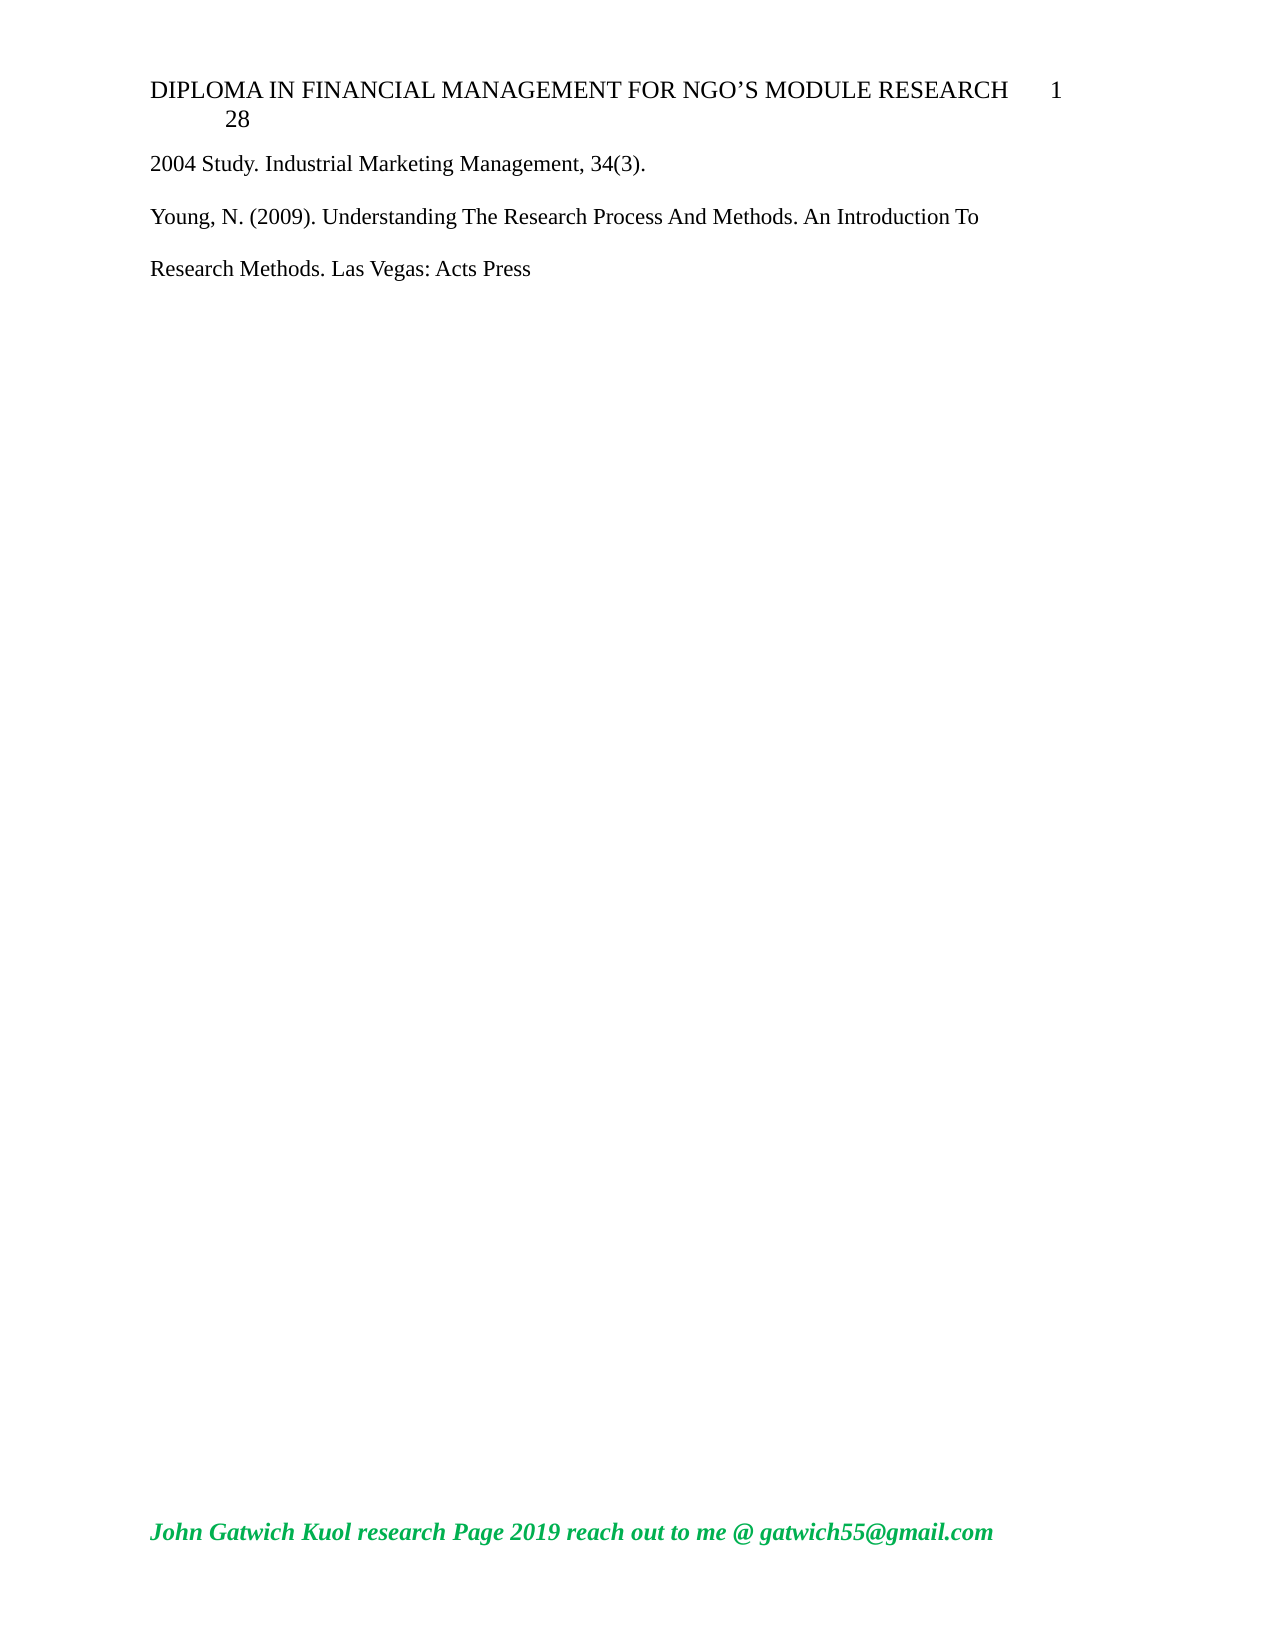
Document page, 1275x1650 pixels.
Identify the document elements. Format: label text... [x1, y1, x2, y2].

text Research Methods. Las Vegas: Acts Press [150, 255, 1125, 282]
text 2004 Study. Industrial Marketing Management, 34(3). [150, 150, 1125, 176]
text Young, N. (2009). Understanding The Research Process And Methods. An Introduction To [150, 203, 1125, 229]
